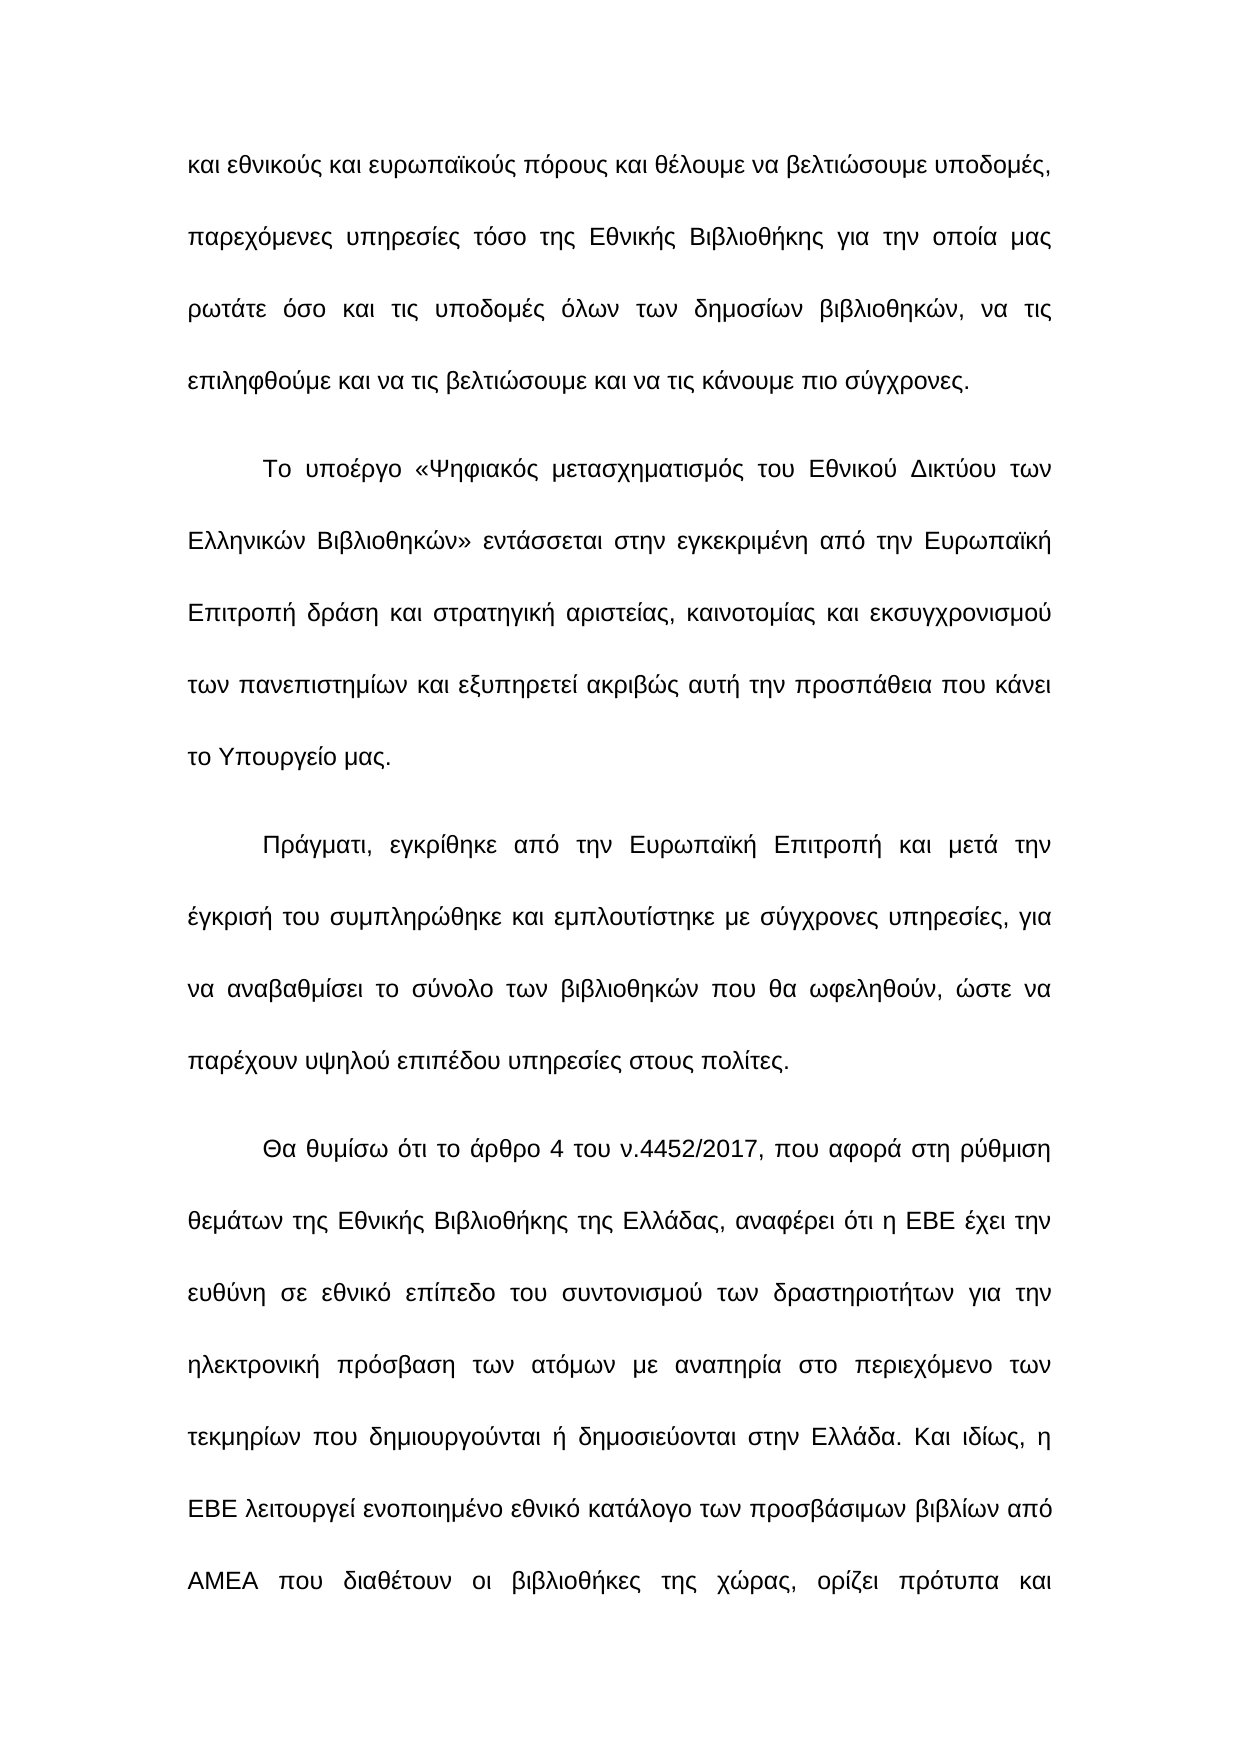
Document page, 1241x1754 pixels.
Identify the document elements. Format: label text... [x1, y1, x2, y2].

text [187, 1134, 1053, 1594]
text Πράγματι, εγκρίθηκε από την Ευρωπαϊκή Επιτροπή και μετά την έγκρισή του συμπληρώθηκε και εμπλουτίστηκε με σύγχρονες υπηρεσίες, για να αναβαθμίσει το σύνολο των βιβλιοθηκών που θα ωφεληθούν, ώστε να παρέχουν υψηλού επιπέδου υπηρεσίες στους πολίτες. [187, 830, 1053, 1074]
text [187, 150, 1053, 394]
text Το υποέργο «Ψηφιακός μετασχηματισμός του Εθνικού Δικτύου των Ελληνικών Βιβλιοθηκών» εντάσσεται στην εγκεκριμένη από την Ευρωπαϊκή Επιτροπή δράση και στρατηγική αριστείας, καινοτομίας και εκσυγχρονισμού των πανεπιστημίων και εξυπηρετεί ακριβώς αυτή την προσπάθεια που κάνει το Υπουργείο μας. [187, 454, 1053, 770]
